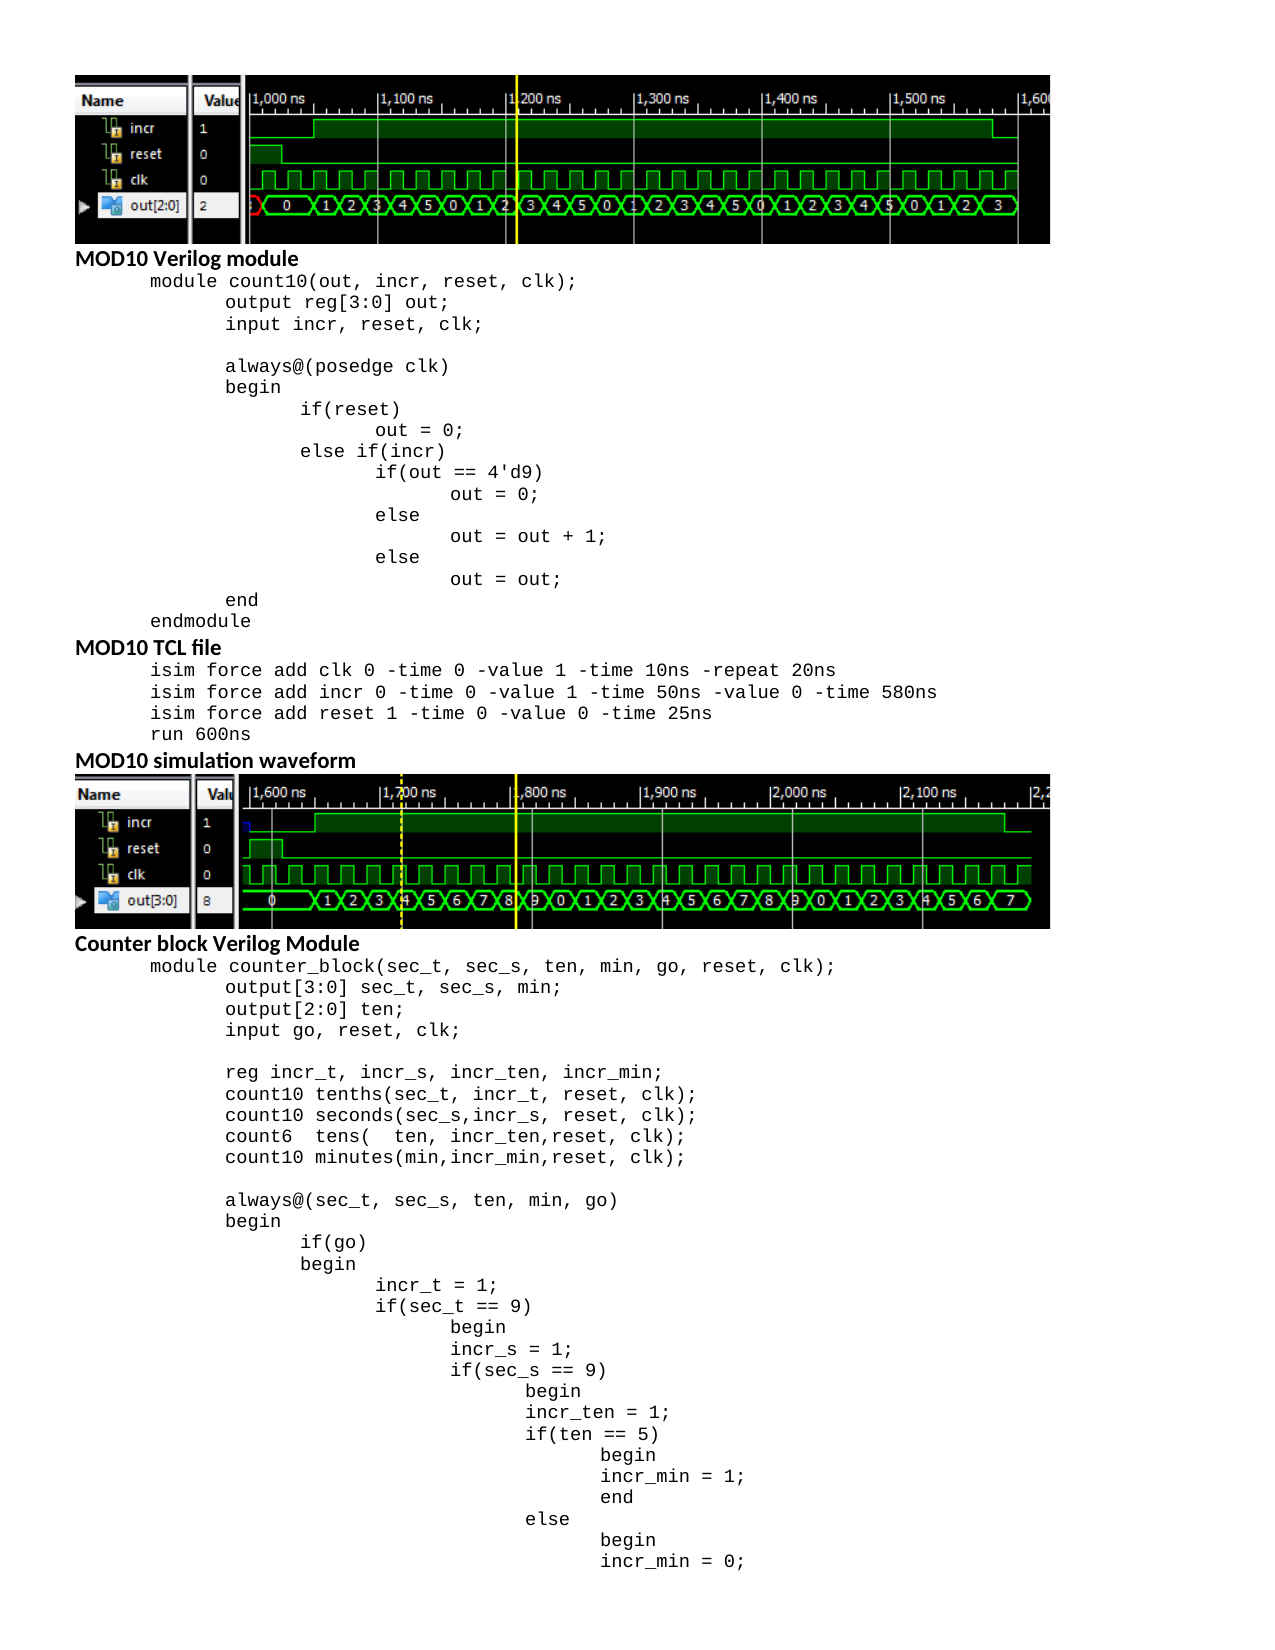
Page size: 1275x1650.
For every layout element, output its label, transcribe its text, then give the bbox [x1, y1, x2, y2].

text output reg[3:0] out; [150, 293, 1200, 314]
text input incr, reset, clk; [150, 314, 1200, 336]
text incr_s = 1; [150, 1339, 1200, 1361]
text incr_t = 1; [150, 1276, 1200, 1297]
text input go, reset, clk; [150, 1021, 1200, 1042]
text out = out + 1; [150, 527, 1200, 548]
text module counter_block(sec_t, sec_s, ten, min, go, reset, clk); [150, 957, 1200, 978]
text if(reset) [150, 399, 1200, 421]
text MOD10 simulation waveform [75, 746, 1200, 774]
text else [150, 506, 1200, 527]
text if(sec_s == 9) [150, 1361, 1200, 1382]
text else [150, 548, 1200, 569]
text if(out == 4'd9) [150, 463, 1200, 484]
text if(sec_t == 9) [150, 1297, 1200, 1318]
text out = 0; [150, 421, 1200, 442]
text begin [150, 1254, 1200, 1276]
text begin [150, 1446, 1200, 1467]
text count10 seconds(sec_s,incr_s, reset, clk); [150, 1106, 1200, 1127]
text else if(incr) [150, 442, 1200, 463]
text isim force add reset 1 -time 0 -value 0 -time 25ns [150, 704, 1200, 725]
text begin [150, 1318, 1200, 1339]
text out = out; [150, 569, 1200, 591]
text always@(sec_t, sec_s, ten, min, go) [150, 1191, 1200, 1212]
text Counter block Verilog Module [75, 929, 1200, 957]
text incr_min = 0; [150, 1552, 1200, 1573]
text endmodule [150, 612, 1200, 633]
text incr_min = 1; [150, 1467, 1200, 1488]
text count10 tenths(sec_t, incr_t, reset, clk); [150, 1084, 1200, 1106]
text if(go) [150, 1233, 1200, 1254]
text begin [150, 378, 1200, 399]
picture [75, 774, 1050, 929]
text begin [150, 1212, 1200, 1233]
text output[3:0] sec_t, sec_s, min; [150, 978, 1200, 999]
text isim force add incr 0 -time 0 -value 1 -time 50ns -value 0 -time 580ns [150, 682, 1200, 704]
text module count10(out, incr, reset, clk); [150, 272, 1200, 293]
text isim force add clk 0 -time 0 -value 1 -time 10ns -repeat 20ns [150, 661, 1200, 682]
text out = 0; [150, 484, 1200, 506]
picture [75, 75, 1050, 244]
text else [150, 1509, 1200, 1531]
text MOD10 TCL file [75, 633, 1200, 661]
text begin [150, 1531, 1200, 1552]
text reg incr_t, incr_s, incr_ten, incr_min; [150, 1063, 1200, 1084]
text incr_ten = 1; [150, 1403, 1200, 1424]
text run 600ns [150, 725, 1200, 746]
text if(ten == 5) [150, 1424, 1200, 1446]
text count6 tens( ten, incr_ten,reset, clk); [150, 1127, 1200, 1148]
text output[2:0] ten; [150, 999, 1200, 1021]
text end [150, 1488, 1200, 1509]
text MOD10 Verilog module [75, 244, 1200, 272]
text count10 minutes(min,incr_min,reset, clk); [150, 1148, 1200, 1169]
text end [150, 591, 1200, 612]
text always@(posedge clk) [150, 357, 1200, 378]
text begin [150, 1382, 1200, 1403]
